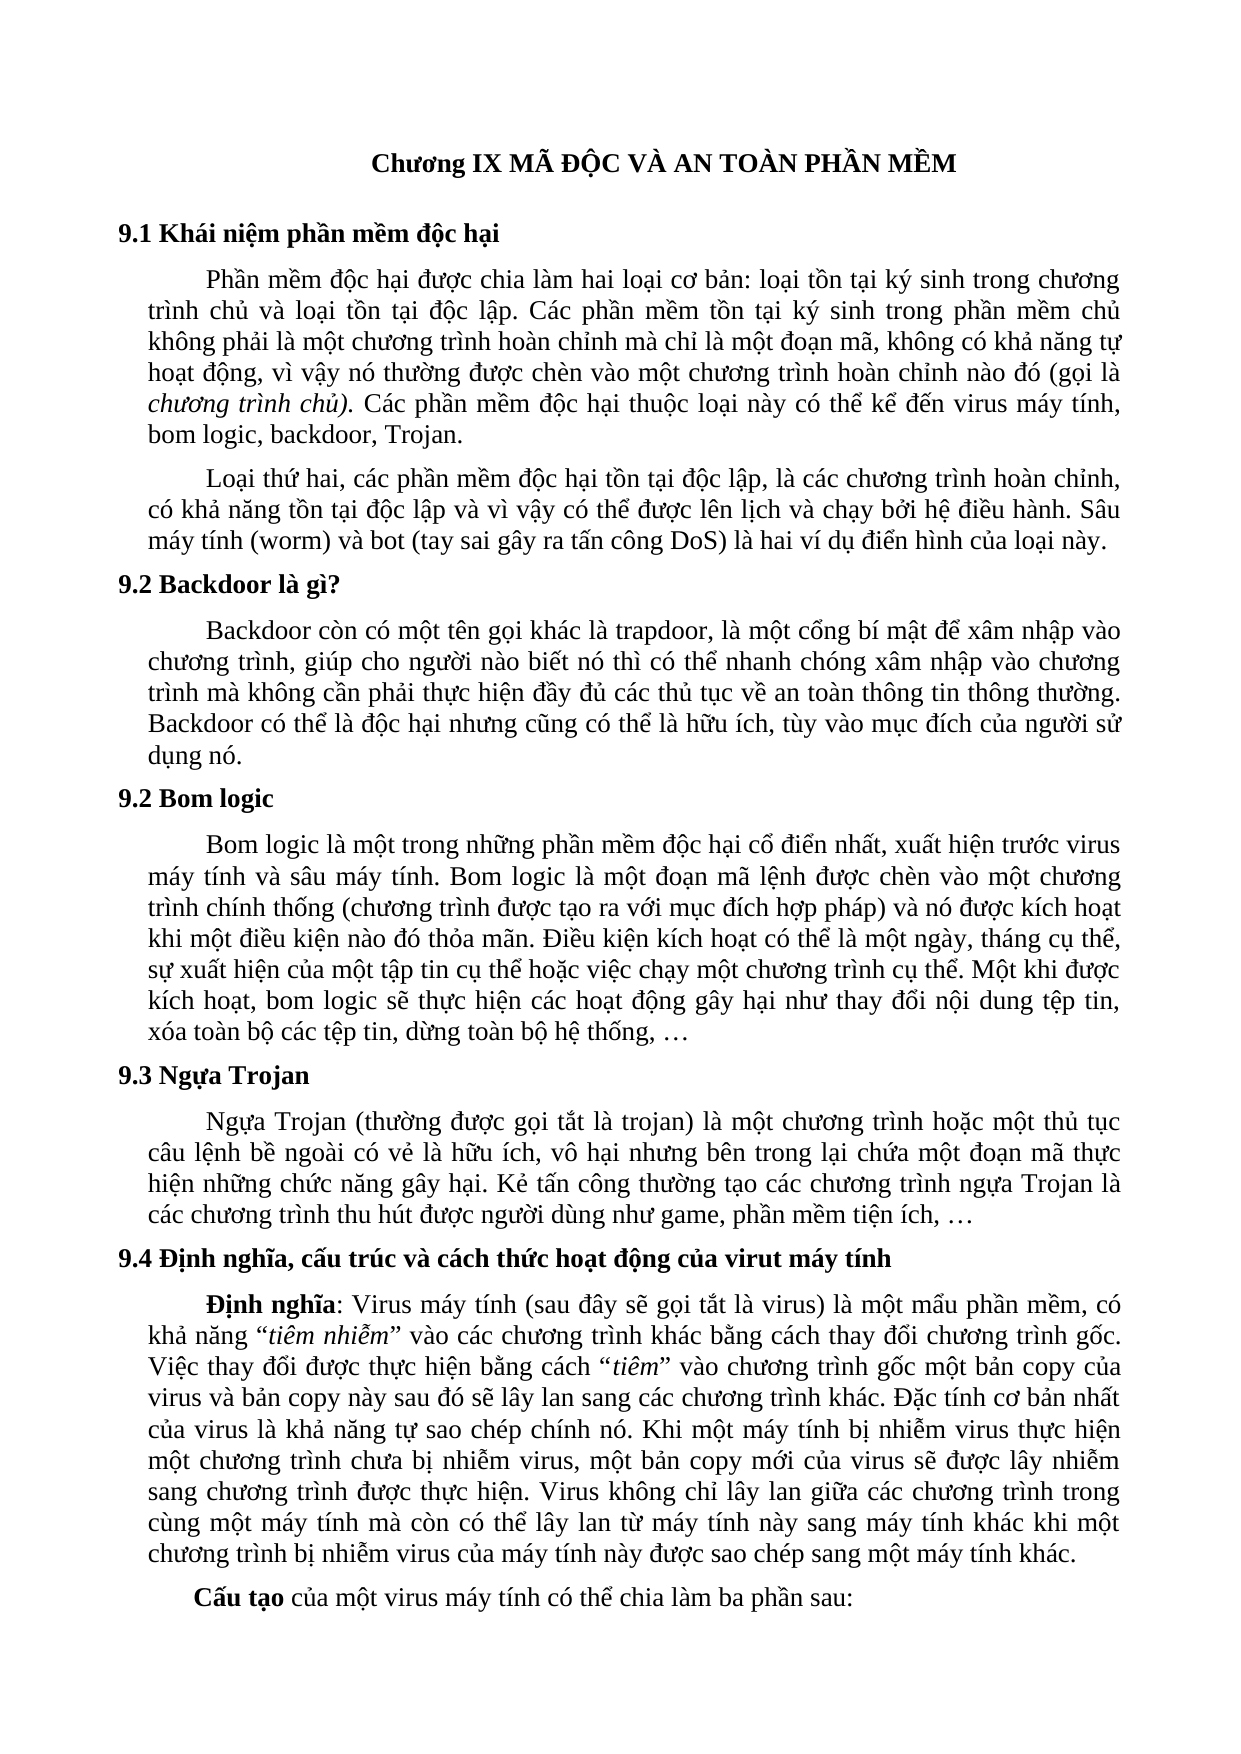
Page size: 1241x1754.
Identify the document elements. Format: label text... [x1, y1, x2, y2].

text Backdoor còn có một tên gọi khác là trapdoor, là một cổng bí mật để xâm nhập vào chương trình, giúp cho người nào biết nó thì có thể nhanh chóng xâm nhập vào chương trình mà không cần phải thực hiện đầy đủ các thủ tục về an toàn thông tin thông thường. Backdoor có thể là độc hại nhưng cũng có thể là hữu ích, tùy vào mục đích của người sử dụng nó. [148, 614, 1122, 770]
text Bom logic là một trong những phần mềm độc hại cổ điển nhất, xuất hiện trước virus máy tính và sâu máy tính. Bom logic là một đoạn mã lệnh được chèn vào một chương trình chính thống (chương trình được tạo ra với mục đích hợp pháp) và nó được kích hoạt khi một điều kiện nào đó thỏa mãn. Điều kiện kích hoạt có thể là một ngày, tháng cụ thể, sự xuất hiện của một tập tin cụ thể hoặc việc chạy một chương trình cụ thể. Một khi được kích hoạt, bom logic sẽ thực hiện các hoạt động gây hại như thay đổi nội dung tệp tin, xóa toàn bộ các tệp tin, dừng toàn bộ hệ thống, … [148, 828, 1122, 1046]
subtitle Chương IX MÃ ĐỘC VÀ AN TOÀN PHẦN MỀM [148, 148, 1122, 178]
subtitle 9.2 Backdoor là gì? [118, 568, 1137, 599]
text Cấu tạo của một virus máy tính có thể chia làm ba phần sau: [148, 1581, 1122, 1612]
subtitle 9.3 Ngựa Trojan [118, 1059, 1137, 1090]
subtitle 9.1 Khái niệm phần mềm độc hại [118, 217, 1137, 248]
subtitle 9.2 Bom logic [118, 782, 1137, 813]
subtitle 9.4 Định nghĩa, cấu trúc và cách thức hoạt động của virut máy tính [118, 1242, 1137, 1273]
text Phần mềm độc hại được chia làm hai loại cơ bản: loại tồn tại ký sinh trong chương trình chủ và loại tồn tại độc lập. Các phần mềm tồn tại ký sinh trong phần mềm chủ không phải là một chương trình hoàn chỉnh mà chỉ là một đoạn mã, không có khả năng tự hoạt động, vì vậy nó thường được chèn vào một chương trình hoàn chỉnh nào đó (gọi là chương trình chủ). Các phần mềm độc hại thuộc loại này có thể kể đến virus máy tính, bom logic, backdoor, Trojan. [148, 263, 1122, 450]
text Loại thứ hai, các phần mềm độc hại tồn tại độc lập, là các chương trình hoàn chỉnh, có khả năng tồn tại độc lập và vì vậy có thể được lên lịch và chạy bởi hệ điều hành. Sâu máy tính (worm) và bot (tay sai gây ra tấn công DoS) là hai ví dụ điển hình của loại này. [148, 462, 1122, 556]
text Định nghĩa: Virus máy tính (sau đây sẽ gọi tắt là virus) là một mẩu phần mềm, có khả năng “tiêm nhiễm” vào các chương trình khác bằng cách thay đổi chương trình gốc. Việc thay đổi được thực hiện bằng cách “tiêm” vào chương trình gốc một bản copy của virus và bản copy này sau đó sẽ lây lan sang các chương trình khác. Đặc tính cơ bản nhất của virus là khả năng tự sao chép chính nó. Khi một máy tính bị nhiễm virus thực hiện một chương trình chưa bị nhiễm virus, một bản copy mới của virus sẽ được lây nhiễm sang chương trình được thực hiện. Virus không chỉ lây lan giữa các chương trình trong cùng một máy tính mà còn có thể lây lan từ máy tính này sang máy tính khác khi một chương trình bị nhiễm virus của máy tính này được sao chép sang một máy tính khác. [148, 1288, 1122, 1568]
text Ngựa Trojan (thường được gọi tắt là trojan) là một chương trình hoặc một thủ tục câu lệnh bề ngoài có vẻ là hữu ích, vô hại nhưng bên trong lại chứa một đoạn mã thực hiện những chức năng gây hại. Kẻ tấn công thường tạo các chương trình ngựa Trojan là các chương trình thu hút được người dùng như game, phần mềm tiện ích, … [148, 1105, 1122, 1229]
